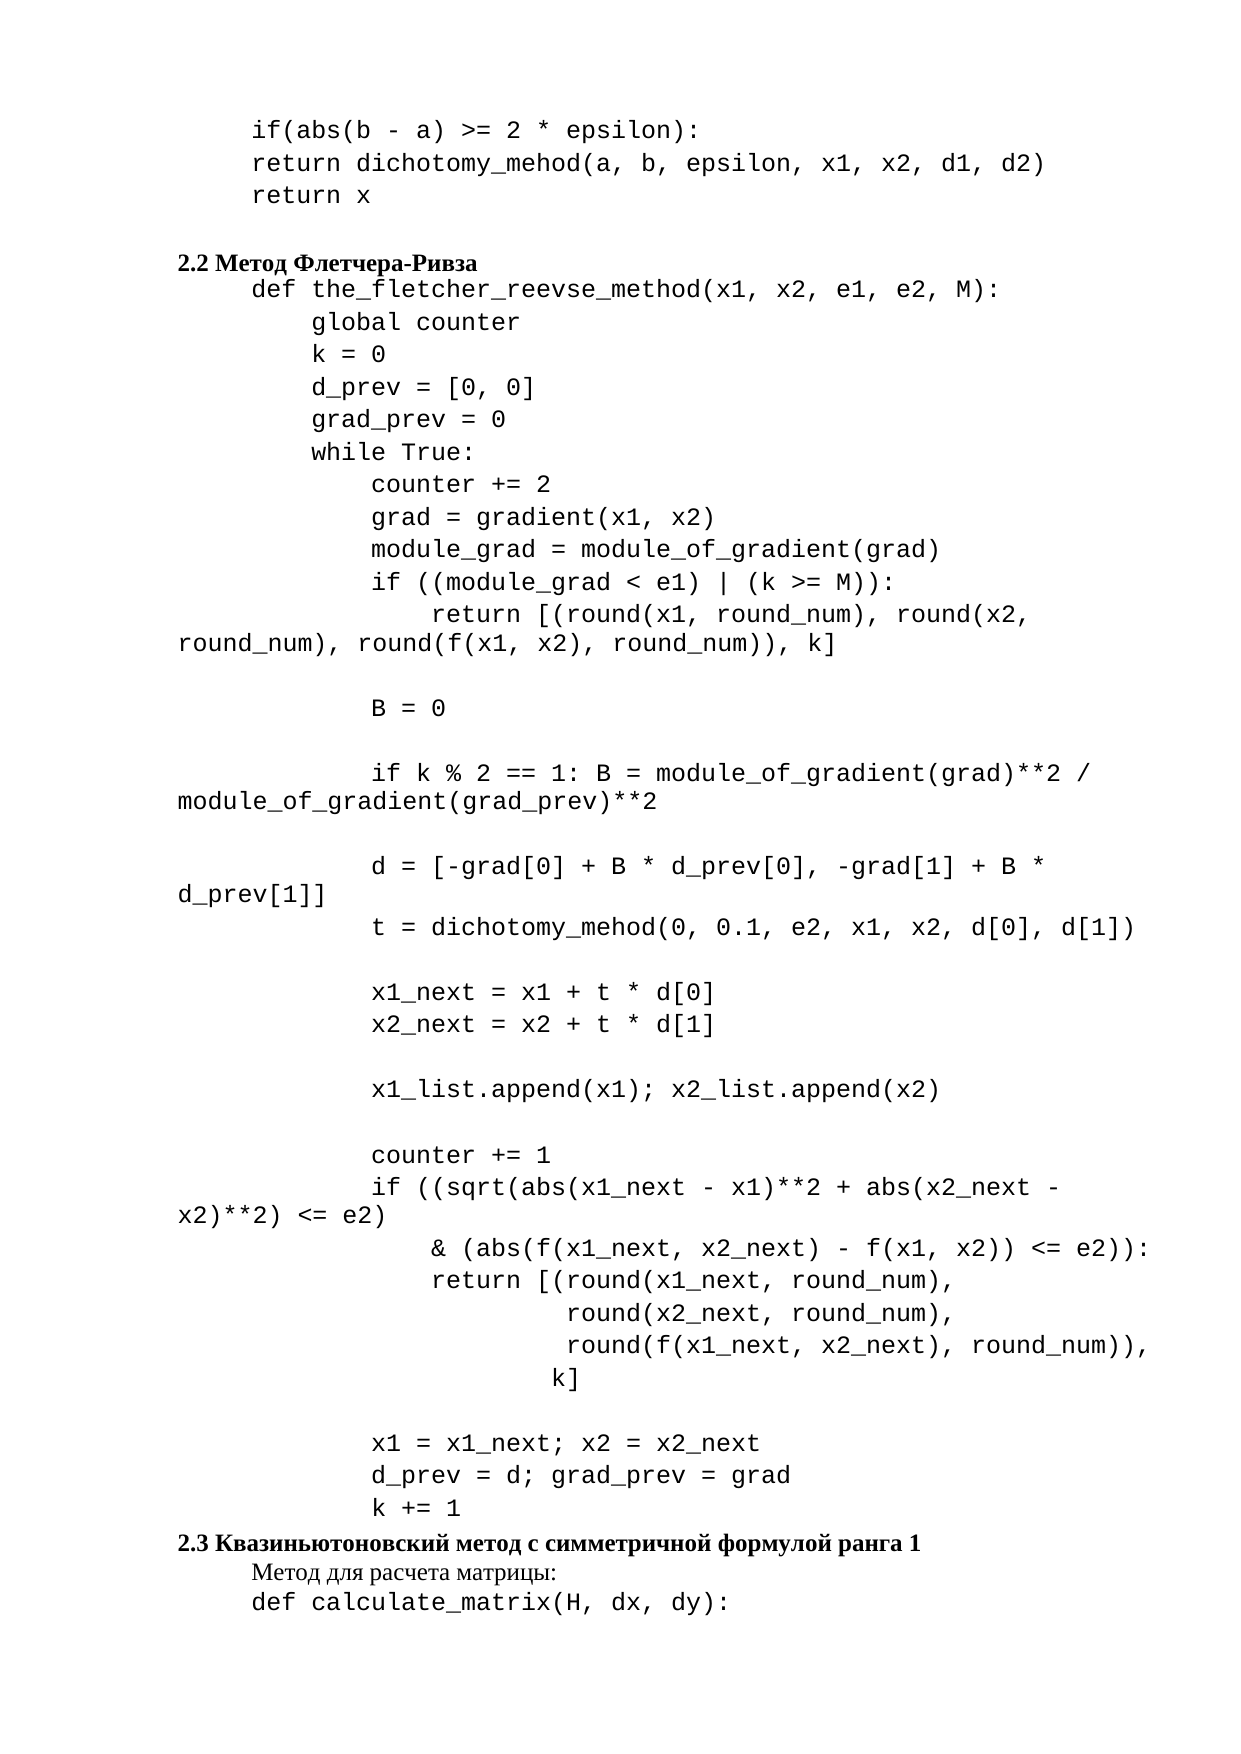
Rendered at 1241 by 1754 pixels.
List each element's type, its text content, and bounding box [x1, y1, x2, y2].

text d_prev = [0, 0] [177, 374, 1152, 403]
text d = [-grad[0] + B * d_prev[0], -grad[1] + B * d_prev[1]] [177, 853, 1152, 910]
text if(abs(b - a) >= 2 * epsilon): [177, 118, 1152, 146]
text k += 1 [177, 1496, 1152, 1524]
text round(x2_next, round_num), [177, 1301, 1152, 1329]
text return [(round(x1, round_num), round(x2, round_num), round(f(x1, x2), round_num)), k] [177, 602, 1152, 658]
text return dichotomy_mehod(a, b, epsilon, x1, x2, d1, d2) [177, 151, 1152, 179]
text x1 = x1_next; x2 = x2_next [177, 1431, 1152, 1459]
text return [(round(x1_next, round_num), [177, 1268, 1152, 1296]
text while True: [177, 439, 1152, 468]
text t = dichotomy_mehod(0, 0.1, e2, x1, x2, d[0], d[1]) [177, 914, 1152, 943]
text def the_fletcher_reevse_method(x1, x2, e1, e2, M): [177, 277, 1152, 305]
subtitle 2.3 Квазиньютоновский метод с симметричной формулой ранга 1 [177, 1528, 1152, 1557]
text & (abs(f(x1_next, x2_next) - f(x1, x2)) <= e2)): [177, 1236, 1152, 1264]
text round(f(x1_next, x2_next), round_num)), [177, 1333, 1152, 1361]
text def calculate_matrix(H, dx, dy): [177, 1590, 1152, 1618]
text x2_next = x2 + t * d[1] [177, 1012, 1152, 1040]
text k] [177, 1366, 1152, 1394]
text k = 0 [177, 342, 1152, 370]
text grad = gradient(x1, x2) [177, 504, 1152, 533]
text module_grad = module_of_gradient(grad) [177, 537, 1152, 565]
text Метод для расчета матрицы: [177, 1557, 1152, 1586]
text if ((module_grad < e1) | (k >= M)): [177, 569, 1152, 598]
text return x [177, 183, 1152, 211]
text x1_next = x1 + t * d[0] [177, 979, 1152, 1008]
text d_prev = d; grad_prev = grad [177, 1463, 1152, 1491]
subtitle 2.2 Метод Флетчера-Ривза [177, 248, 1152, 277]
text if ((sqrt(abs(x1_next - x1)**2 + abs(x2_next - x2)**2) <= e2) [177, 1175, 1152, 1231]
text B = 0 [177, 695, 1152, 723]
text global counter [177, 309, 1152, 338]
text grad_prev = 0 [177, 407, 1152, 435]
text counter += 1 [177, 1142, 1152, 1171]
text if k % 2 == 1: B = module_of_gradient(grad)**2 / module_of_gradient(grad_prev)**2 [177, 760, 1152, 817]
text counter += 2 [177, 472, 1152, 500]
text x1_list.append(x1); x2_list.append(x2) [177, 1077, 1152, 1105]
